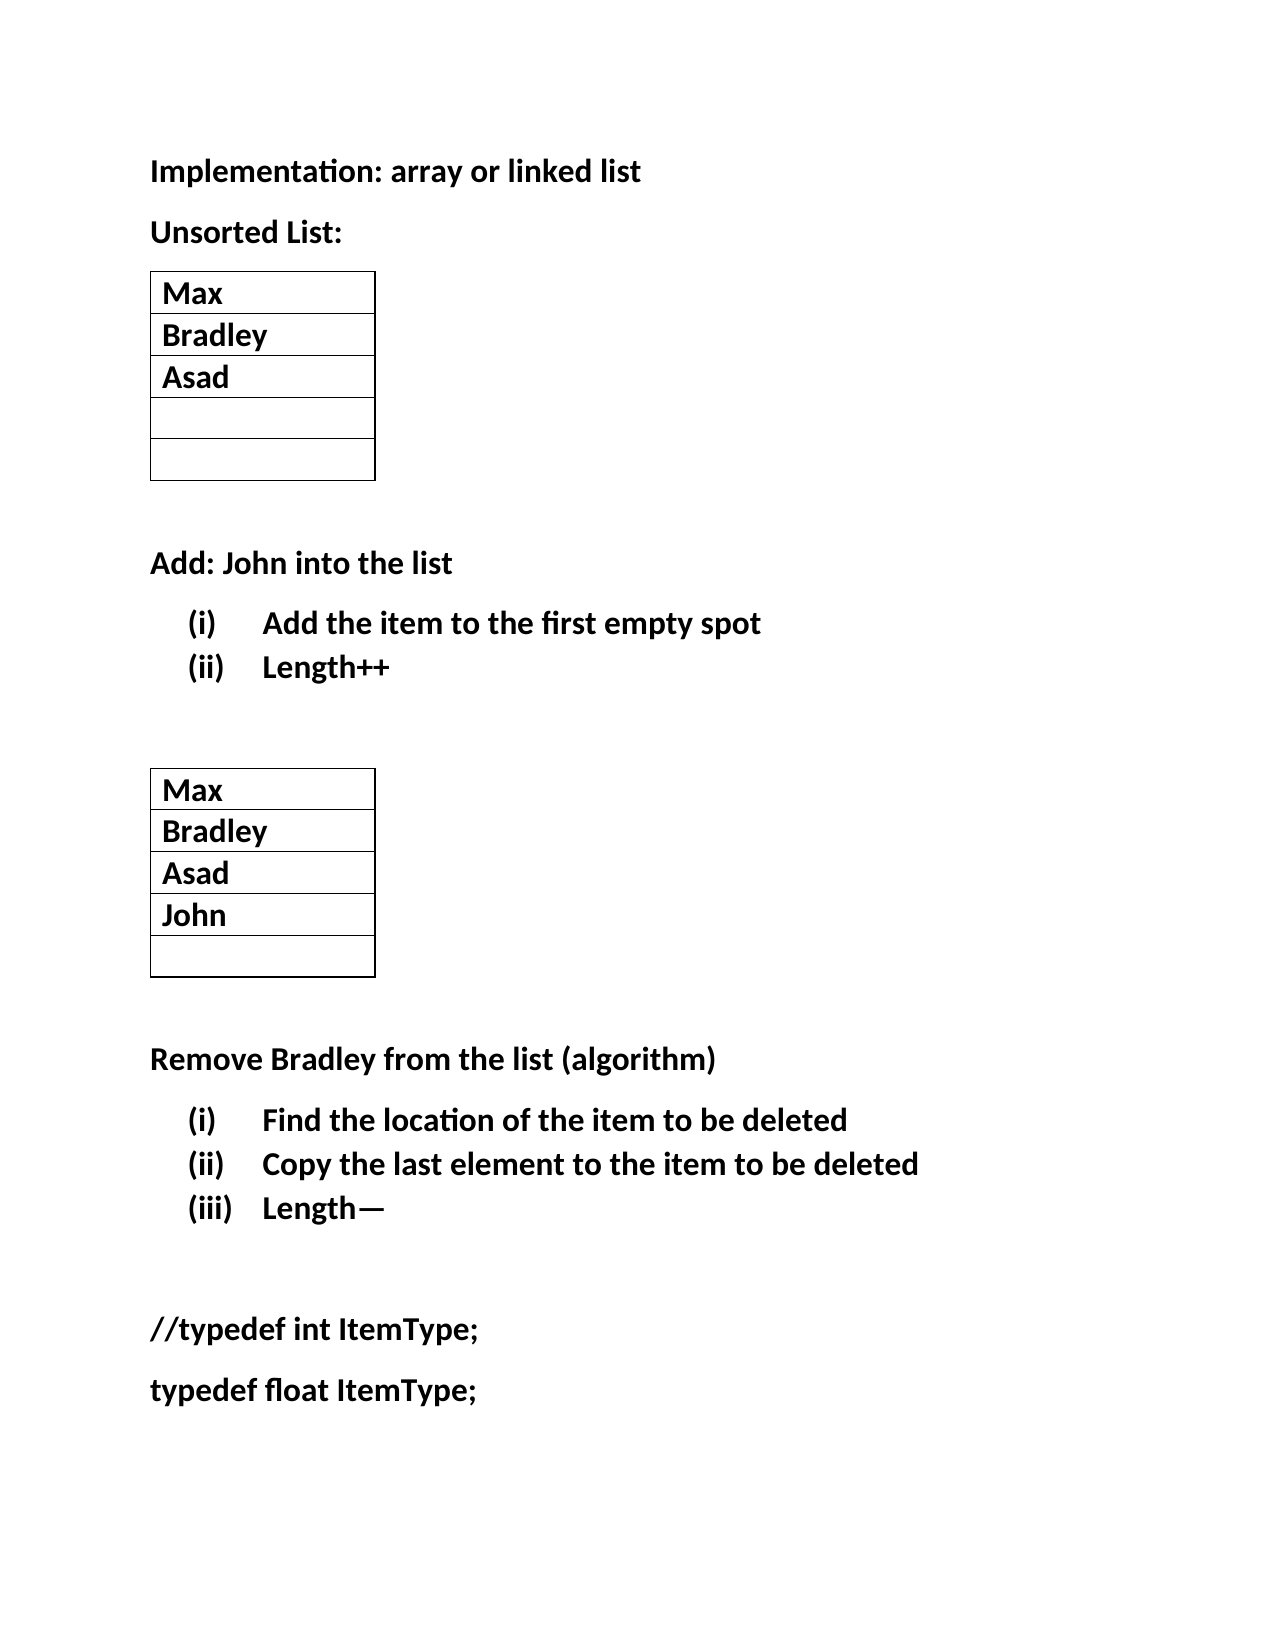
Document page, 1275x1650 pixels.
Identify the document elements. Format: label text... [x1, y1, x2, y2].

table_cell [151, 936, 374, 976]
text Add: John into the list [150, 542, 1125, 582]
table_cell Asad [151, 356, 374, 397]
table_header Max [151, 769, 374, 809]
text //typedef int ItemType; [150, 1308, 1125, 1349]
list Add the item to the first empty spot [187, 602, 1125, 643]
text Remove Bradley from the list (algorithm) [150, 1038, 1125, 1079]
table_cell Bradley [151, 810, 374, 851]
text typedef float ItemType; [150, 1368, 1125, 1409]
list Copy the last element to the item to be deleted [187, 1143, 1125, 1183]
table_cell John [151, 894, 374, 935]
text Unsorted List: [150, 211, 1125, 251]
text Implementation: array or linked list [150, 150, 1125, 191]
table_cell [151, 398, 374, 438]
table_header Max [151, 272, 374, 313]
table_cell Bradley [151, 314, 374, 355]
list Length++ [187, 646, 1125, 687]
table_cell [151, 439, 374, 480]
list Find the location of the item to be deleted [187, 1099, 1125, 1139]
list Length— [187, 1187, 1125, 1227]
table_cell Asad [151, 852, 374, 893]
